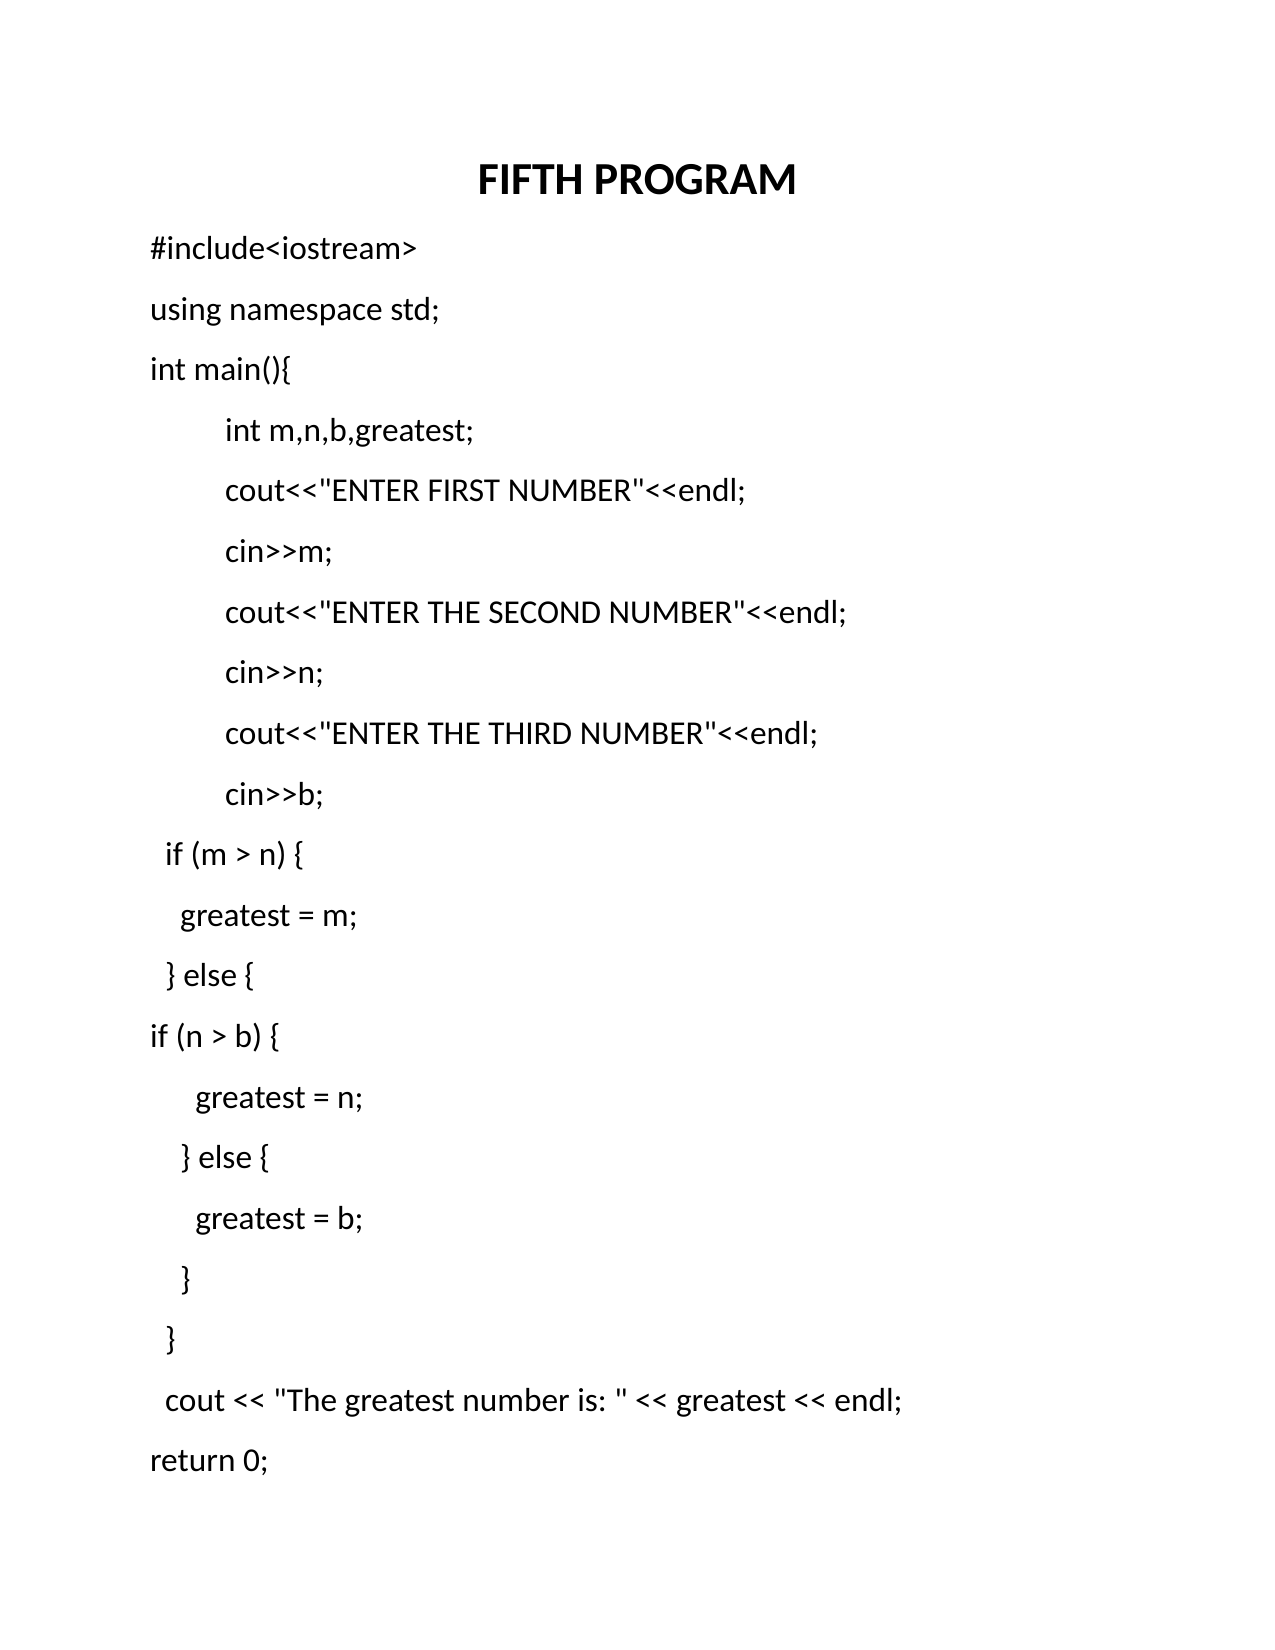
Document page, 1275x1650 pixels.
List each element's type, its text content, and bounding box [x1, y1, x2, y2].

text cout<<"ENTER THE SECOND NUMBER"<<endl; [150, 591, 1125, 631]
text int main(){ [150, 348, 1125, 389]
text } else { [150, 1136, 1125, 1177]
text if (m > n) { [150, 833, 1125, 874]
text cout<<"ENTER FIRST NUMBER"<<endl; [150, 469, 1125, 510]
text cout << "The greatest number is: " << greatest << endl; [150, 1379, 1125, 1419]
text using namespace std; [150, 288, 1125, 328]
text greatest = n; [150, 1076, 1125, 1116]
text greatest = m; [150, 894, 1125, 934]
text greatest = b; [150, 1197, 1125, 1238]
text if (n > b) { [150, 1015, 1125, 1056]
text cin>>n; [150, 651, 1125, 692]
text return 0; [150, 1439, 1125, 1480]
text cout<<"ENTER THE THIRD NUMBER"<<endl; [150, 712, 1125, 753]
text } [150, 1258, 1125, 1298]
text cin>>m; [150, 530, 1125, 571]
text int m,n,b,greatest; [150, 409, 1125, 449]
text } [150, 1318, 1125, 1359]
text #include<iostream> [150, 227, 1125, 268]
text FIFTH PROGRAM [150, 150, 1125, 206]
text cin>>b; [150, 773, 1125, 813]
text } else { [150, 954, 1125, 995]
